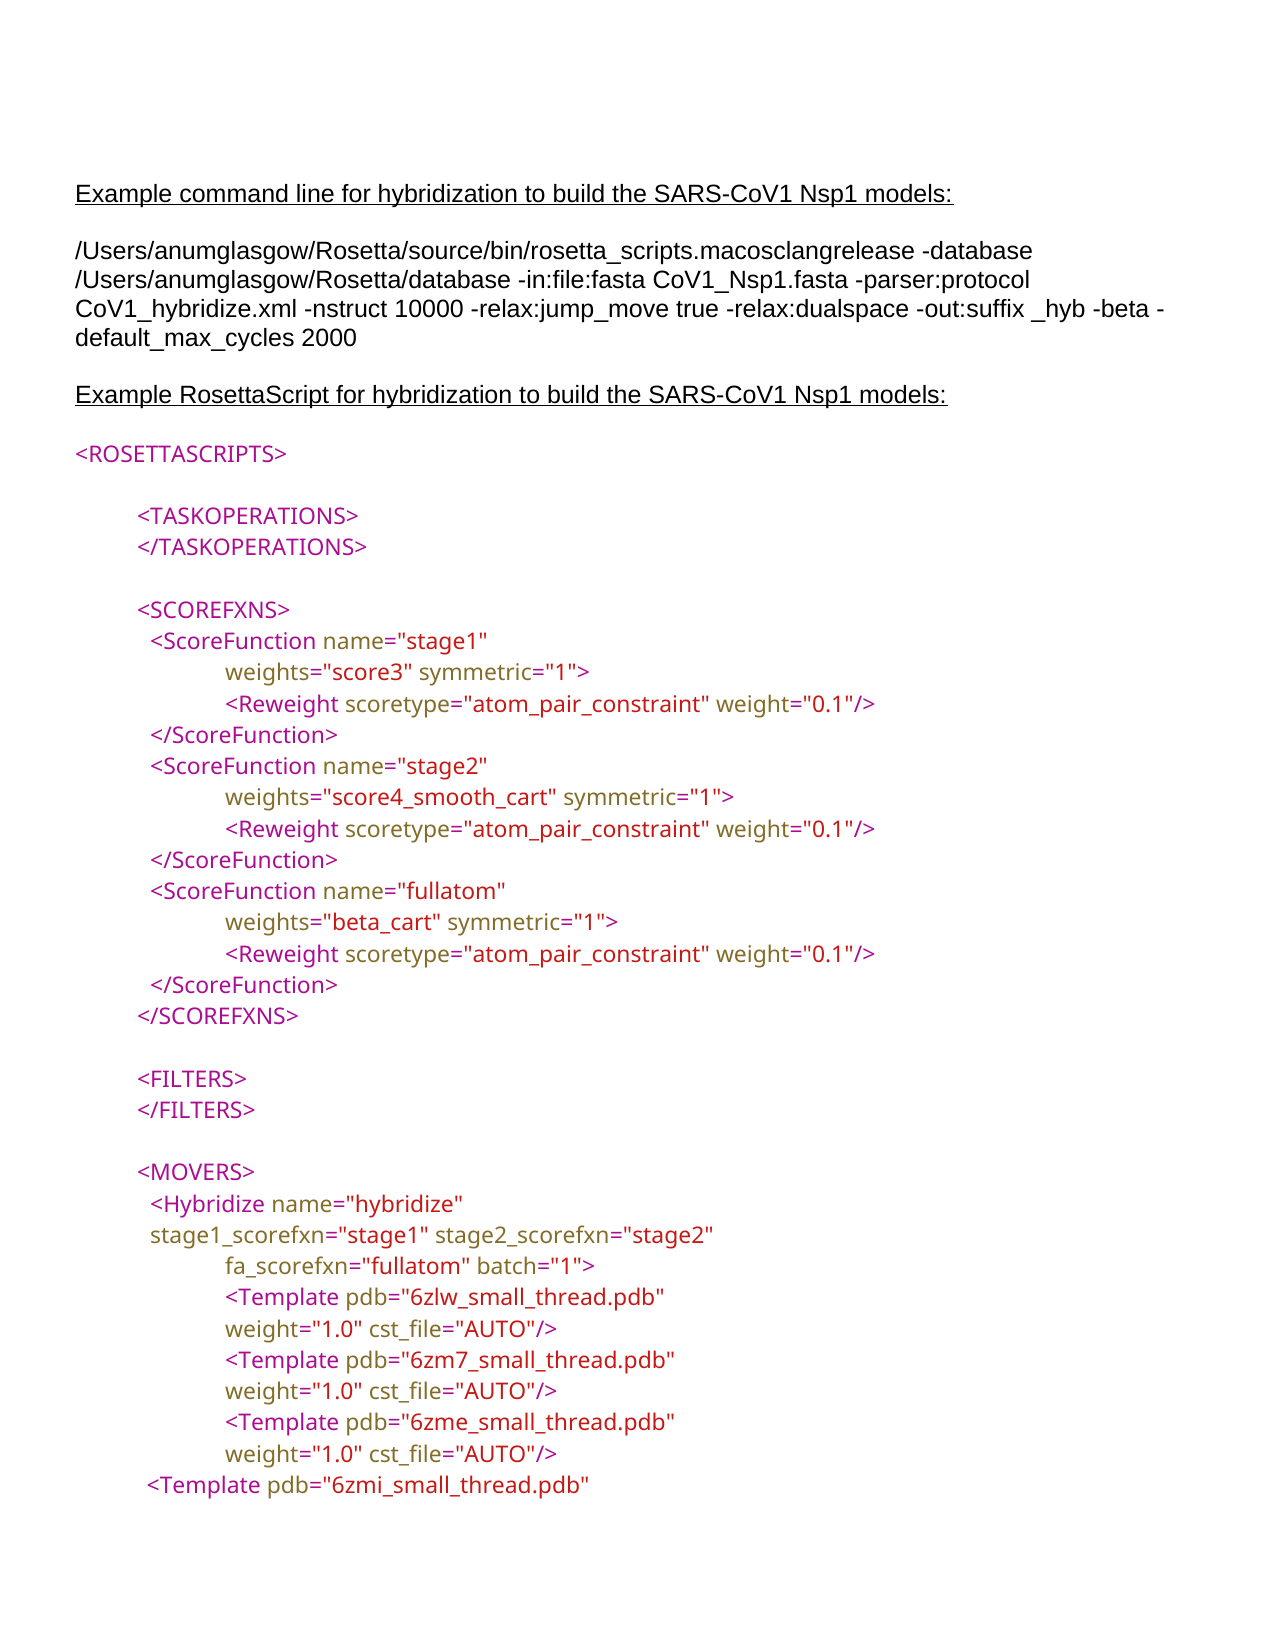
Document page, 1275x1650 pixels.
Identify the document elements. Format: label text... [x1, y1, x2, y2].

text <Reweight scoretype="atom_pair_constraint" weight="0.1"/> [75, 812, 1200, 844]
text weights="score4_smooth_cart" symmetric="1"> [75, 781, 1200, 812]
text </ScoreFunction> [75, 844, 1200, 875]
text weights="beta_cart" symmetric="1"> [75, 906, 1200, 937]
text <ScoreFunction name="stage1" [75, 625, 1200, 656]
text weights="score3" symmetric="1"> [75, 656, 1200, 687]
text <SCOREFXNS> [75, 594, 1200, 625]
text <TASKOPERATIONS> [75, 500, 1200, 531]
text </ScoreFunction> [75, 719, 1200, 750]
text <Reweight scoretype="atom_pair_constraint" weight="0.1"/> [75, 687, 1200, 719]
text stage1_scorefxn="stage1" stage2_scorefxn="stage2" [75, 1219, 1200, 1250]
text </SCOREFXNS> [75, 1000, 1200, 1031]
text <Reweight scoretype="atom_pair_constraint" weight="0.1"/> [75, 937, 1200, 969]
text Example RosettaScript for hybridization to build the SARS-CoV1 Nsp1 models: [75, 380, 1200, 409]
text <Hybridize name="hybridize" [75, 1187, 1200, 1219]
text <Template pdb="6zlw_small_thread.pdb" [75, 1281, 1200, 1312]
text weight="1.0" cst_file="AUTO"/> [75, 1375, 1200, 1406]
text <ScoreFunction name="fullatom" [75, 875, 1200, 906]
text </FILTERS> [75, 1094, 1200, 1125]
text <ROSETTASCRIPTS> [75, 437, 1200, 469]
text <ScoreFunction name="stage2" [75, 750, 1200, 781]
text </TASKOPERATIONS> [75, 531, 1200, 562]
text </ScoreFunction> [75, 969, 1200, 1000]
text weight="1.0" cst_file="AUTO"/> [75, 1437, 1200, 1469]
text <Template pdb="6zm7_small_thread.pdb" [75, 1344, 1200, 1375]
text /Users/anumglasgow/Rosetta/source/bin/rosetta_scripts.macosclangrelease -database /Users/anumglasgow/Rosetta/database -in:file:fasta CoV1_Nsp1.fasta -parser:protocol CoV1_hybridize.xml -nstruct 10000 -relax:jump_move true -relax:dualspace -out:suffix _hyb -beta -default_max_cycles 2000 [75, 236, 1200, 351]
text <Template pdb="6zme_small_thread.pdb" [75, 1406, 1200, 1437]
text <FILTERS> [75, 1062, 1200, 1094]
text weight="1.0" cst_file="AUTO"/> [75, 1312, 1200, 1344]
text fa_scorefxn="fullatom" batch="1"> [75, 1250, 1200, 1281]
text <Template pdb="6zmi_small_thread.pdb" [75, 1469, 1200, 1500]
text <MOVERS> [75, 1156, 1200, 1187]
text Example command line for hybridization to build the SARS-CoV1 Nsp1 models: [75, 179, 1200, 207]
